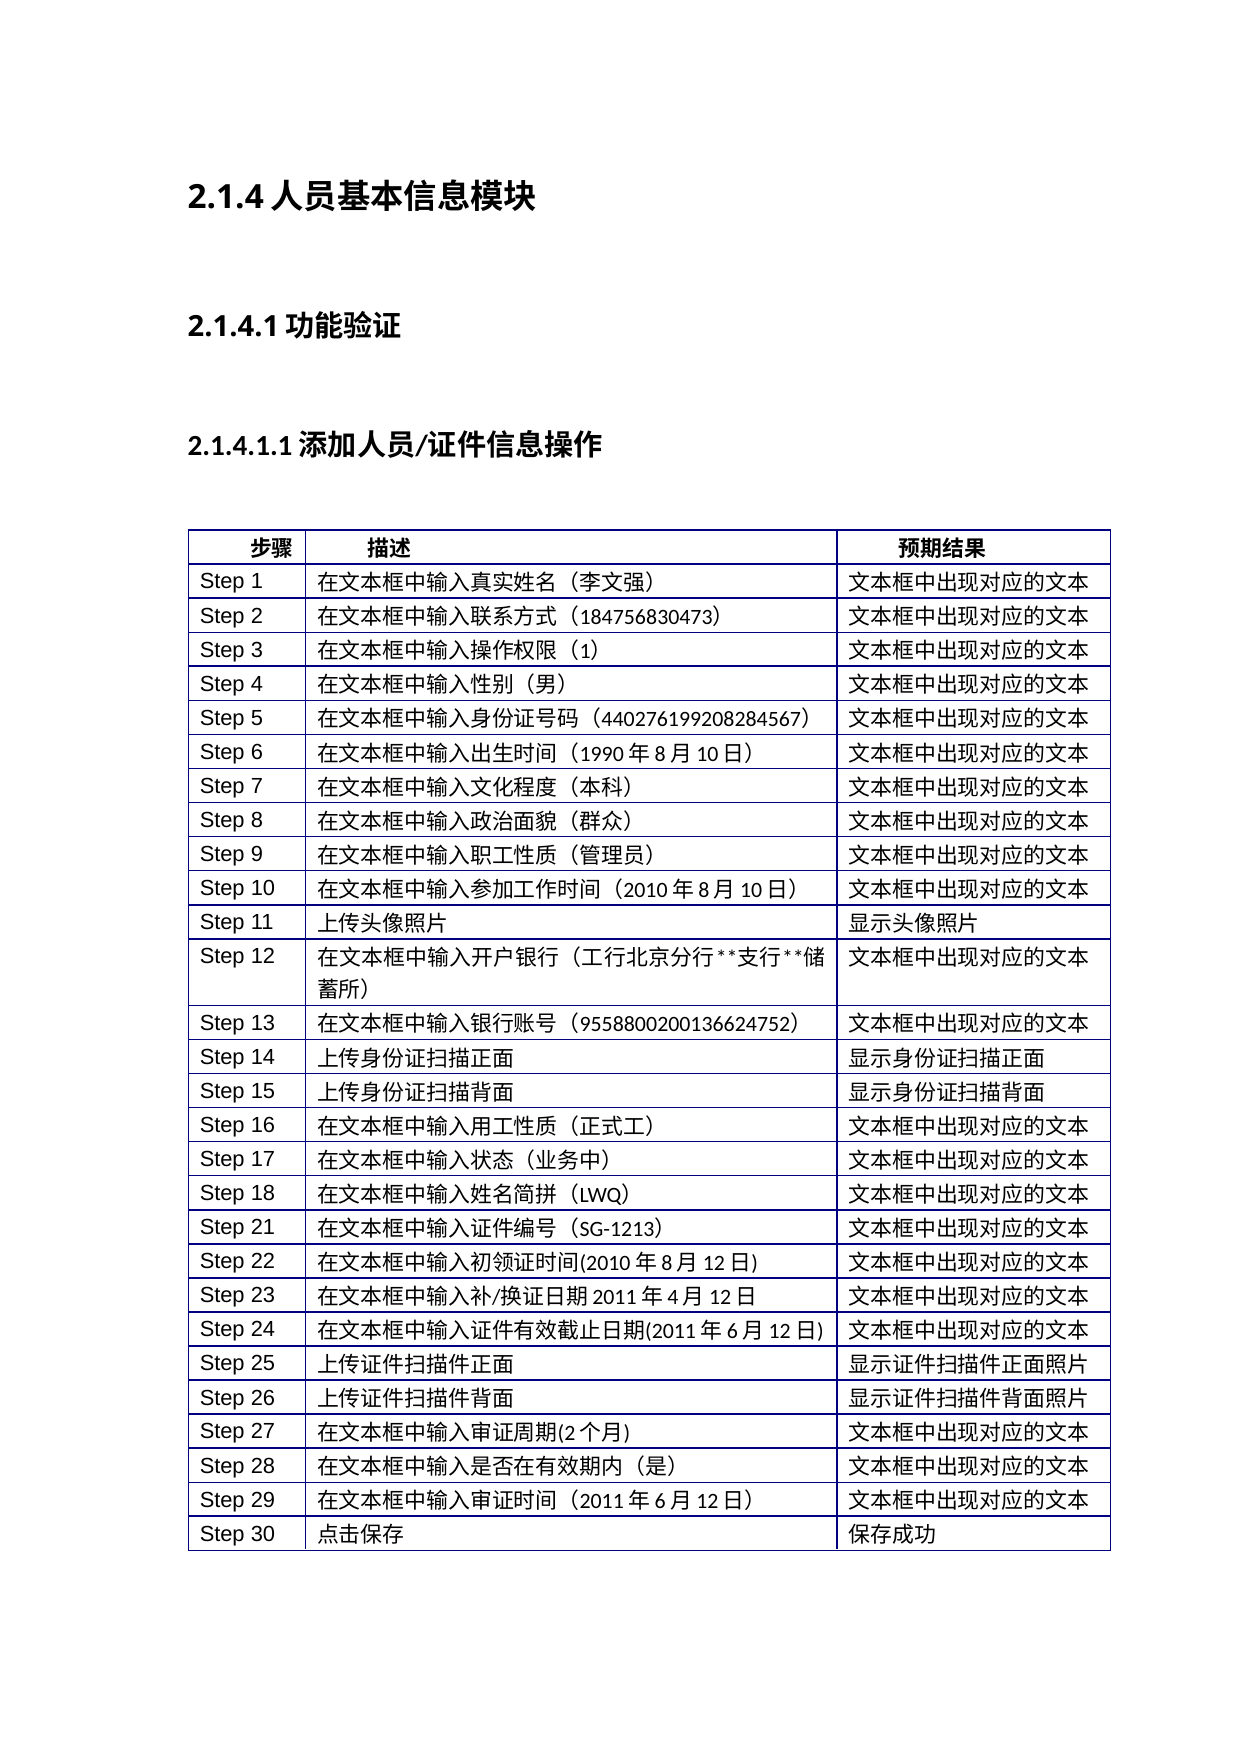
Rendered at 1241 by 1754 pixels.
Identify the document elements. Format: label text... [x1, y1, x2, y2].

table_cell 上传证件扫描件背面 [306, 1381, 836, 1413]
table_header 描述 [306, 531, 836, 563]
table_cell Step 16 [189, 1108, 305, 1141]
table_cell Step 26 [189, 1381, 305, 1413]
table_cell 文本框中出现对应的文本 [838, 1483, 1110, 1515]
subtitle 2.1.4.1功能验证 [187, 291, 1053, 356]
table_cell 在文本框中输入是否在有效期内（是） [306, 1449, 836, 1481]
table_cell 上传身份证扫描正面 [306, 1040, 836, 1073]
table_cell 文本框中出现对应的文本 [838, 803, 1110, 836]
table_cell 在文本框中输入政治面貌（群众） [306, 803, 836, 836]
table_cell 在文本框中输入补/换证日期2011年4月12日 [306, 1279, 836, 1311]
table_cell 在文本框中输入银行账号（9558800200136624752） [306, 1006, 836, 1038]
table_cell 文本框中出现对应的文本 [838, 565, 1110, 597]
table_cell Step 18 [189, 1176, 305, 1209]
table_cell Step 14 [189, 1040, 305, 1073]
table_cell Step 23 [189, 1279, 305, 1311]
table_cell Step 3 [189, 633, 305, 665]
table_cell 文本框中出现对应的文本 [838, 769, 1110, 802]
table_cell 在文本框中输入联系方式（184756830473） [306, 599, 836, 631]
table_cell 文本框中出现对应的文本 [838, 1142, 1110, 1175]
table_cell Step 10 [189, 871, 305, 904]
table_cell 在文本框中输入初领证时间(2010年8月12日) [306, 1245, 836, 1277]
table_cell 文本框中出现对应的文本 [838, 1415, 1110, 1447]
table_cell 显示头像照片 [838, 906, 1110, 938]
table_cell 在文本框中输入开户银行（工行北京分行**支行**储蓄所） [306, 940, 836, 1004]
table_cell 在文本框中输入参加工作时间（2010年8月10日） [306, 871, 836, 904]
table_cell 文本框中出现对应的文本 [838, 633, 1110, 665]
table_cell 显示身份证扫描背面 [838, 1074, 1110, 1107]
table_cell 在文本框中输入证件有效截止日期(2011年6月12日) [306, 1313, 836, 1345]
table_cell 文本框中出现对应的文本 [838, 1279, 1110, 1311]
table_cell 显示证件扫描件正面照片 [838, 1347, 1110, 1379]
table_cell 文本框中出现对应的文本 [838, 871, 1110, 904]
table_cell 在文本框中输入出生时间（1990年8月10日） [306, 735, 836, 768]
table_cell 在文本框中输入文化程度（本科） [306, 769, 836, 802]
table_cell 在文本框中输入真实姓名（李文强） [306, 565, 836, 597]
table_cell 文本框中出现对应的文本 [838, 701, 1110, 733]
table_cell Step 22 [189, 1245, 305, 1277]
table_cell Step 6 [189, 735, 305, 768]
table_cell 上传头像照片 [306, 906, 836, 938]
table_cell Step 9 [189, 837, 305, 870]
table_cell 在文本框中输入用工性质（正式工） [306, 1108, 836, 1141]
table_cell 点击保存 [306, 1517, 836, 1549]
table_header 步骤 [189, 531, 305, 563]
table_cell Step 13 [189, 1006, 305, 1038]
table_cell Step 7 [189, 769, 305, 802]
table_cell 在文本框中输入证件编号（SG-1213） [306, 1211, 836, 1243]
table_cell 在文本框中输入姓名简拼（LWQ） [306, 1176, 836, 1209]
table_cell Step 11 [189, 906, 305, 938]
subtitle 2.1.4.1.1添加人员/证件信息操作 [187, 410, 1053, 475]
table_cell Step 28 [189, 1449, 305, 1481]
table_cell 文本框中出现对应的文本 [838, 1211, 1110, 1243]
table_cell Step 21 [189, 1211, 305, 1243]
table_cell 文本框中出现对应的文本 [838, 1245, 1110, 1277]
table_cell 在文本框中输入审证周期(2个月) [306, 1415, 836, 1447]
table_cell Step 12 [189, 940, 305, 1004]
table_cell 在文本框中输入职工性质（管理员） [306, 837, 836, 870]
table_cell Step 25 [189, 1347, 305, 1379]
table_cell 文本框中出现对应的文本 [838, 599, 1110, 631]
table_cell 保存成功 [838, 1517, 1110, 1549]
table_cell Step 15 [189, 1074, 305, 1107]
table_cell 在文本框中输入审证时间（2011年6月12日） [306, 1483, 836, 1515]
table_cell Step 29 [189, 1483, 305, 1515]
table_cell Step 4 [189, 667, 305, 699]
table_cell 显示身份证扫描正面 [838, 1040, 1110, 1073]
table_cell 文本框中出现对应的文本 [838, 1006, 1110, 1038]
table_cell 文本框中出现对应的文本 [838, 1176, 1110, 1209]
table_cell Step 2 [189, 599, 305, 631]
table_cell 在文本框中输入性别（男） [306, 667, 836, 699]
table_header 预期结果 [838, 531, 1110, 563]
table_cell 文本框中出现对应的文本 [838, 1449, 1110, 1481]
subtitle 2.1.4人员基本信息模块 [187, 162, 1053, 227]
table_cell 文本框中出现对应的文本 [838, 735, 1110, 768]
table_cell Step 30 [189, 1517, 305, 1549]
table_cell 文本框中出现对应的文本 [838, 1313, 1110, 1345]
table_cell 文本框中出现对应的文本 [838, 940, 1110, 1004]
table_cell 在文本框中输入身份证号码（440276199208284567） [306, 701, 836, 733]
table_cell 上传身份证扫描背面 [306, 1074, 836, 1107]
table_cell Step 27 [189, 1415, 305, 1447]
table_cell Step 5 [189, 701, 305, 733]
table_cell 显示证件扫描件背面照片 [838, 1381, 1110, 1413]
table_cell Step 8 [189, 803, 305, 836]
table_cell 文本框中出现对应的文本 [838, 1108, 1110, 1141]
table_cell 文本框中出现对应的文本 [838, 667, 1110, 699]
table_cell Step 24 [189, 1313, 305, 1345]
table_cell Step 1 [189, 565, 305, 597]
table_cell Step 17 [189, 1142, 305, 1175]
table_cell 在文本框中输入操作权限（1） [306, 633, 836, 665]
table_cell 在文本框中输入状态（业务中） [306, 1142, 836, 1175]
table_cell 上传证件扫描件正面 [306, 1347, 836, 1379]
table_cell 文本框中出现对应的文本 [838, 837, 1110, 870]
